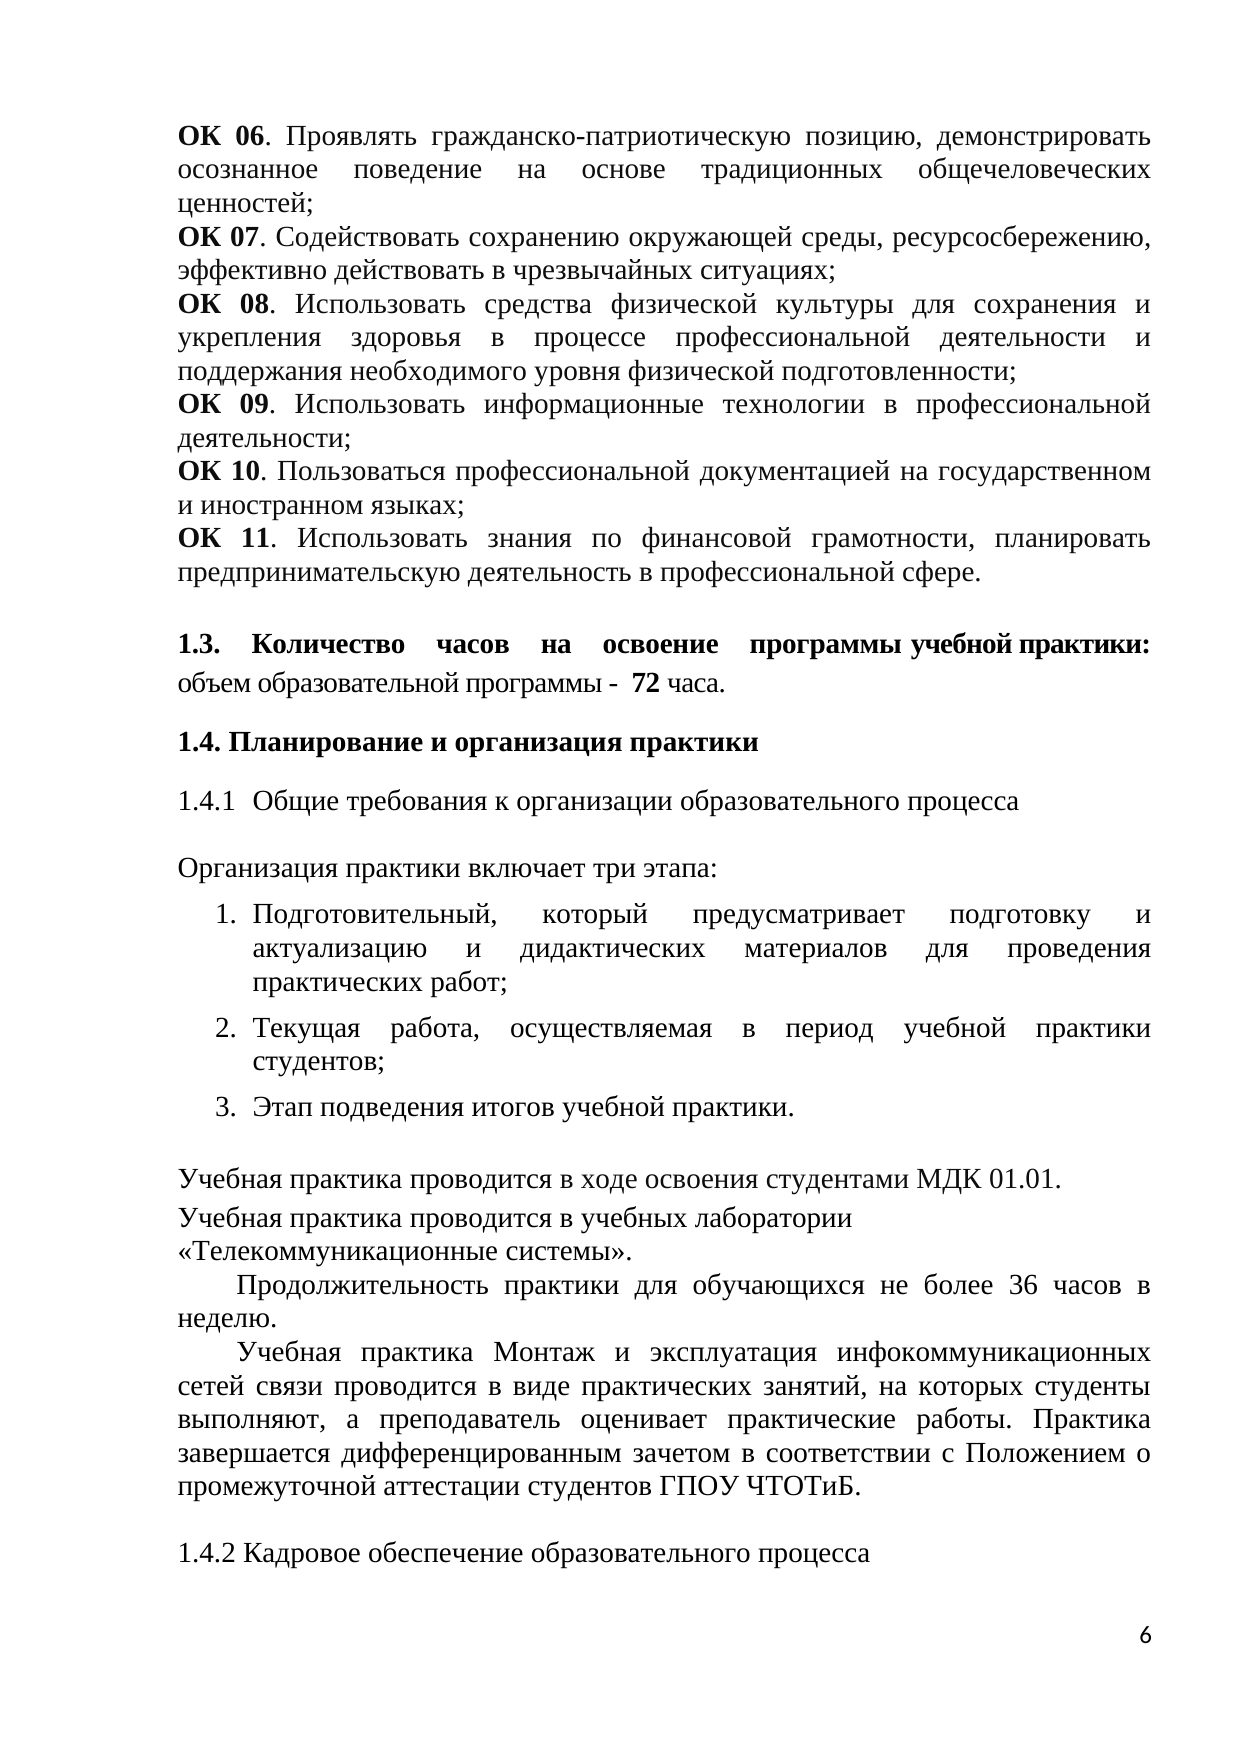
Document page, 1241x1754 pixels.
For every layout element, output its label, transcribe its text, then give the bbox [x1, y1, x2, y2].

text ОК 08. Использовать средства физической культуры для сохранения и укрепления здоровья в процессе профессиональной деятельности и поддержания необходимого уровня физической подготовленности; [177, 286, 1152, 386]
list Подготовительный, который предусматривает подготовку и актуализацию и дидактических материалов для проведения практических работ; [215, 897, 1152, 997]
text ОК 09. Использовать информационные технологии в профессиональной деятельности; [177, 386, 1152, 453]
text Организация практики включает три этапа: [177, 851, 1152, 884]
text ОК 11. Использовать знания по финансовой грамотности, планировать предпринимательскую деятельность в профессиональной сфере. [177, 521, 1152, 588]
list Текущая работа, осуществляемая в период учебной практики студентов; [215, 1010, 1152, 1077]
text 1.3. Количество часов на освоение программы учебной практики: объем образовательной программы - 72 часа. [177, 626, 1152, 698]
text ОК 06. Проявлять гражданско-патриотическую позицию, демонстрировать осознанное поведение на основе традиционных общечеловеческих ценностей; [177, 118, 1152, 219]
text Учебная практика проводится в учебных лаборатории «Телекоммуникационные системы». [177, 1200, 1152, 1267]
list Общие требования к организации образовательного процесса [177, 783, 1152, 817]
text Учебная практика проводится в ходе освоения студентами МДК 01.01. [177, 1161, 1152, 1195]
text 1.4.2 Кадровое обеспечение образовательного процесса [177, 1535, 1152, 1569]
text ОК 07. Содействовать сохранению окружающей среды, ресурсосбережению, эффективно действовать в чрезвычайных ситуациях; [177, 219, 1152, 286]
text ОК 10. Пользоваться профессиональной документацией на государственном и иностранном языках; [177, 453, 1152, 521]
list Этап подведения итогов учебной практики. [215, 1089, 1152, 1123]
text Учебная практика Монтаж и эксплуатация инфокоммуникационных сетей связи проводится в виде практических занятий, на которых студенты выполняют, а преподаватель оценивает практические работы. Практика завершается дифференцированным зачетом в соответствии с Положением о промежуточной аттестации студентов ГПОУ ЧТОТиБ. [177, 1334, 1152, 1502]
text 1.4. Планирование и организация практики [177, 724, 1152, 758]
text Продолжительность практики для обучающихся не более 36 часов в неделю. [177, 1267, 1152, 1334]
